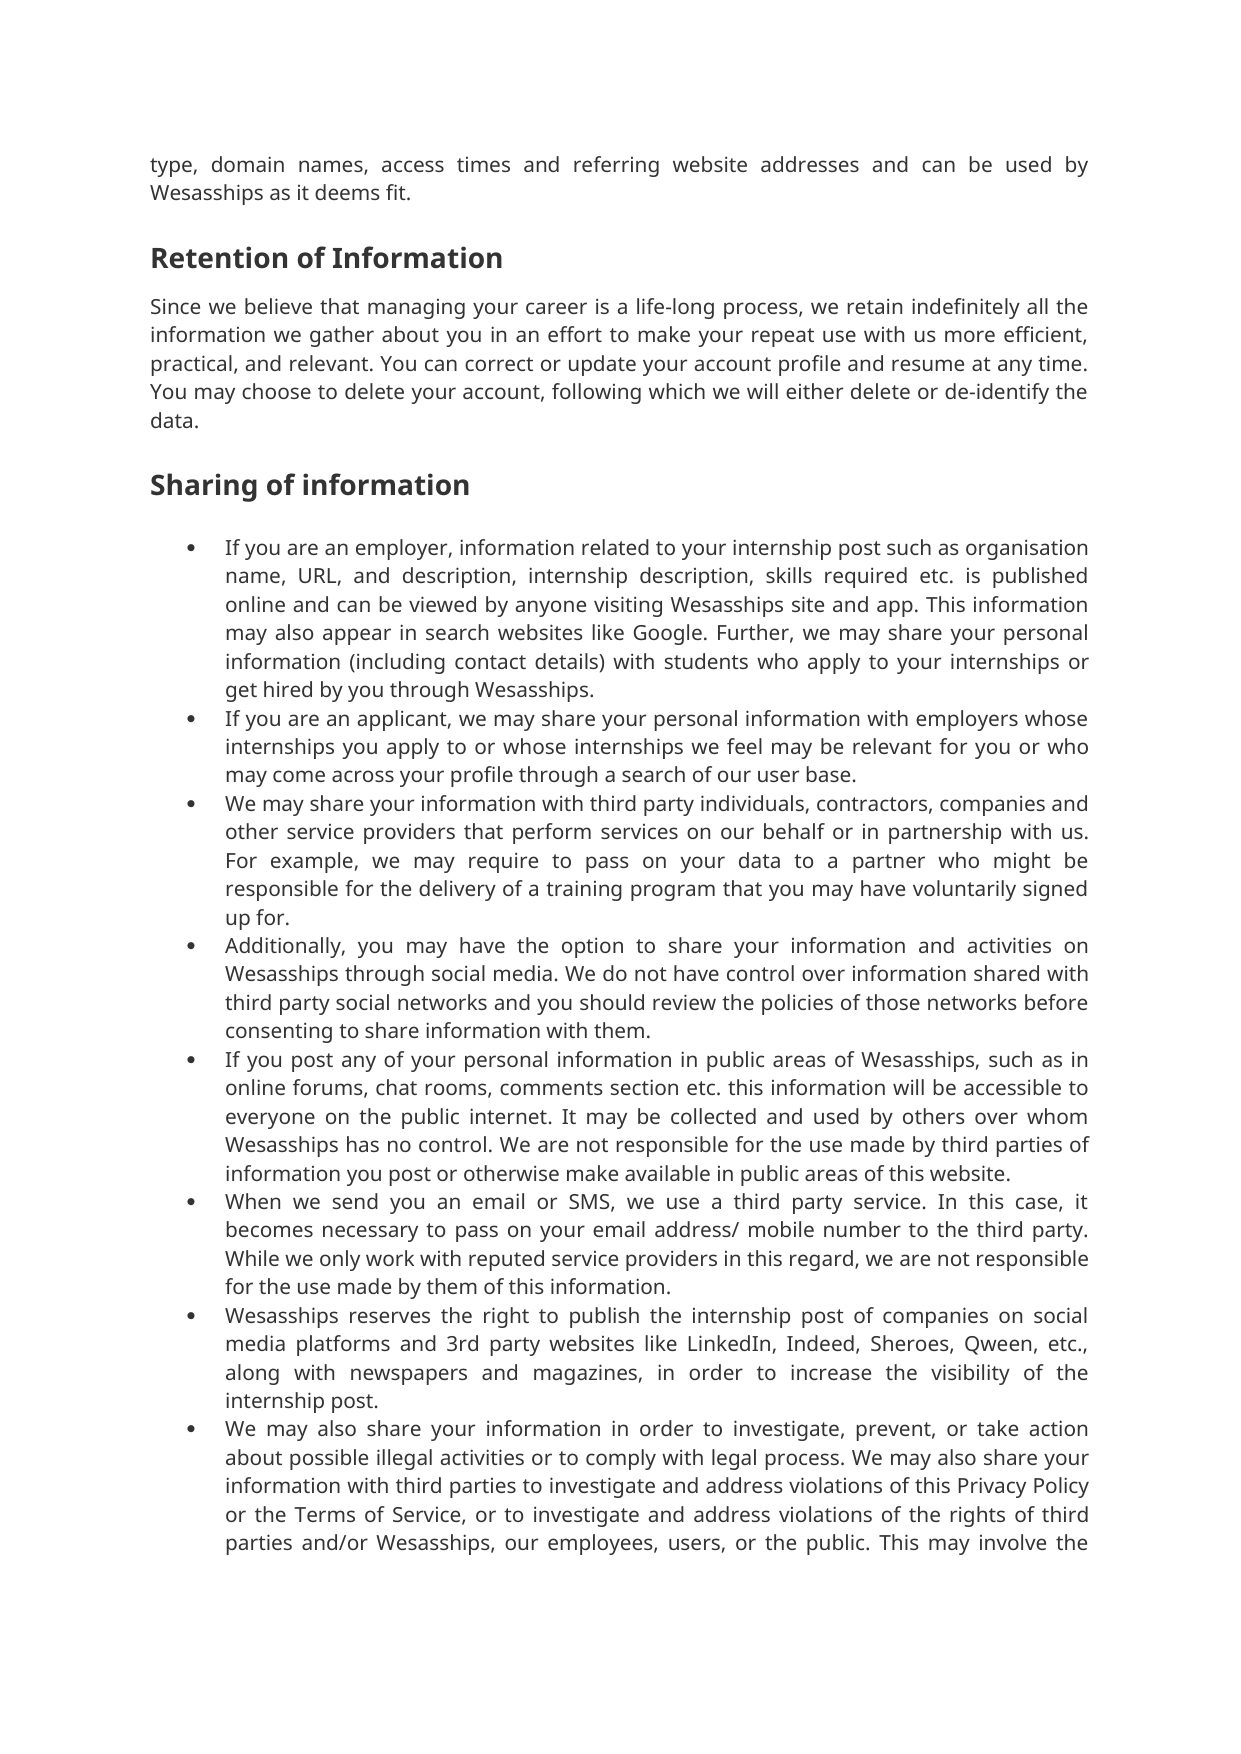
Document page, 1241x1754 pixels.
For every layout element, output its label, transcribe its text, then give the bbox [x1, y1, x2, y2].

list Wesasships reserves the right to publish the internship post of companies on social media platforms and 3rd party websites like LinkedIn, Indeed, Sheroes, Qween, etc., along with newspapers and magazines, in order to increase the visibility of the internship post. [187, 1301, 1090, 1414]
text Retention of Information [150, 238, 1090, 276]
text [150, 150, 1090, 207]
list If you post any of your personal information in public areas of Wesasships, such as in online forums, chat rooms, comments section etc. this information will be accessible to everyone on the public internet. It may be collected and used by others over whom Wesasships has no control. We are not responsible for the use made by third parties of information you post or otherwise make available in public areas of this website. [187, 1045, 1090, 1187]
list We may share your information with third party individuals, contractors, companies and other service providers that perform services on our behalf or in partnership with us. For example, we may require to pass on your data to a partner who might be responsible for the delivery of a training program that you may have voluntarily signed up for. [187, 789, 1090, 931]
text Since we believe that managing your career is a life-long process, we retain indefinitely all the information we gather about you in an effort to make your repeat use with us more efficient, practical, and relevant. You can correct or update your account profile and resume at any time. You may choose to delete your account, following which we will either delete or de-identify the data. [150, 292, 1090, 434]
text Sharing of information [150, 466, 1090, 504]
list When we send you an email or SMS, we use a third party service. In this case, it becomes necessary to pass on your email address/ mobile number to the third party. While we only work with reputed service providers in this regard, we are not responsible for the use made by them of this information. [187, 1187, 1090, 1301]
list If you are an applicant, we may share your personal information with employers whose internships you apply to or whose internships we feel may be relevant for you or who may come across your profile through a search of our user base. [187, 704, 1090, 789]
list Additionally, you may have the option to share your information and activities on Wesasships through social media. We do not have control over information shared with third party social networks and you should review the policies of those networks before consenting to share information with them. [187, 931, 1090, 1045]
list If you are an employer, information related to your internship post such as organisation name, URL, and description, internship description, skills required etc. is published online and can be viewed by anyone visiting Wesasships site and app. This information may also appear in search websites like Google. Further, we may share your personal information (including contact details) with students who apply to your internships or get hired by you through Wesasships. [187, 533, 1090, 704]
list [187, 1414, 1090, 1557]
